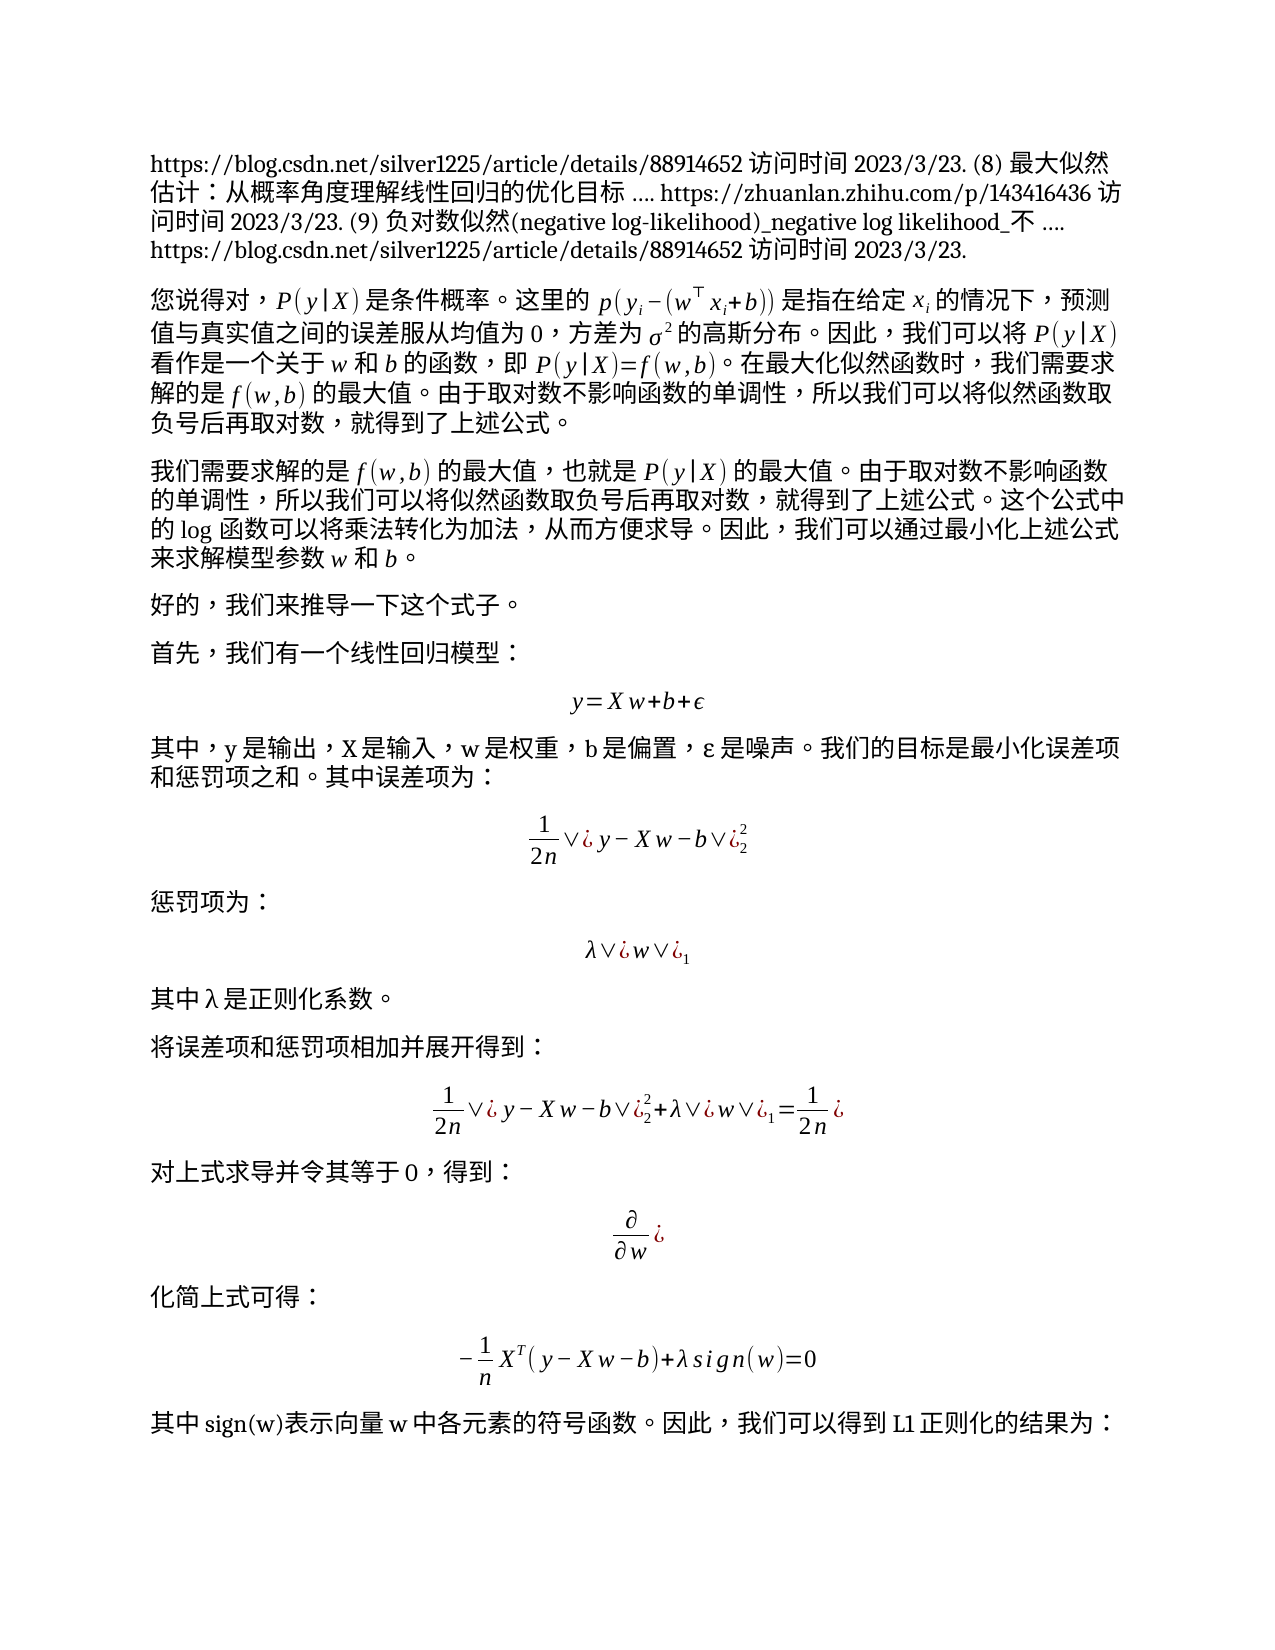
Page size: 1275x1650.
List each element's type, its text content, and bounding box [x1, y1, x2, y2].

text 好的，我们来推导一下这个式子。 [150, 592, 1125, 621]
text 其中λ是正则化系数。 [150, 986, 1125, 1015]
text 化简上式可得： [150, 1284, 1125, 1313]
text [150, 150, 1125, 265]
text 我们需要求解的是 的最大值，也就是 的最大值。由于取对数不影响函数的单调性，所以我们可以将似然函数取负号后再取对数，就得到了上述公式。这个公式中的 函数可以将乘法转化为加法，从而方便求导。因此，我们可以通过最小化上述公式来求解模型参数 和 。 [150, 457, 1125, 573]
text 对上式求导并令其等于0，得到： [150, 1159, 1125, 1188]
text 将误差项和惩罚项相加并展开得到： [150, 1034, 1125, 1063]
text 首先，我们有一个线性回归模型： [150, 640, 1125, 668]
text 其中sign(w)表示向量w中各元素的符号函数。因此，我们可以得到L1正则化的结果为： [150, 1409, 1125, 1438]
text 您说得对， 是条件概率。这里的 是指在给定 的情况下，预测值与真实值之间的误差服从均值为 ，方差为 的高斯分布。因此，我们可以将 看作是一个关于 和 的函数，即 。在最大化似然函数时，我们需要求解的是 的最大值。由于取对数不影响函数的单调性，所以我们可以将似然函数取负号后再取对数，就得到了上述公式。 [150, 284, 1125, 438]
text 惩罚项为： [150, 889, 1125, 917]
text 其中，y是输出，X是输入，w是权重，b是偏置，ε是噪声。我们的目标是最小化误差项和惩罚项之和。其中误差项为： [150, 735, 1125, 792]
